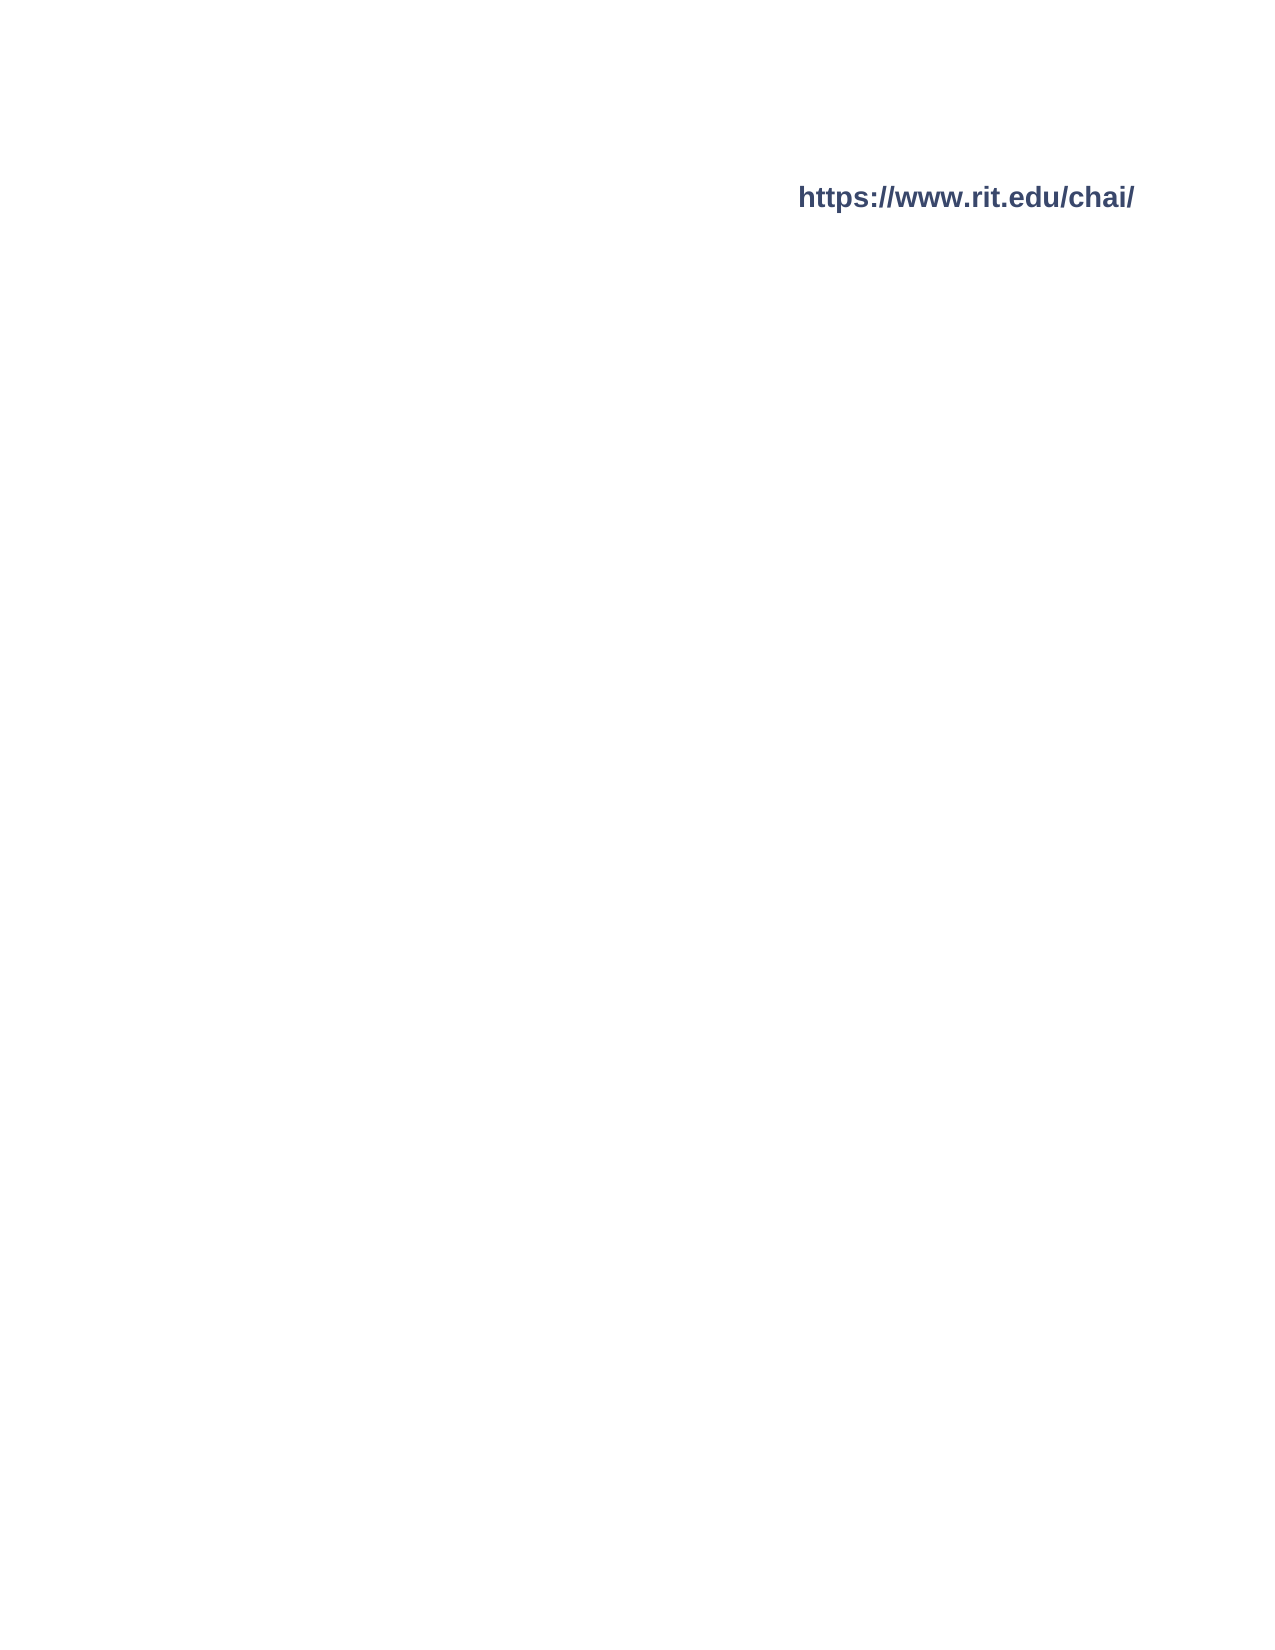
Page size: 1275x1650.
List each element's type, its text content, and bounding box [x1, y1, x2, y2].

text https://www.rit.edu/chai/ [798, 180, 1164, 214]
